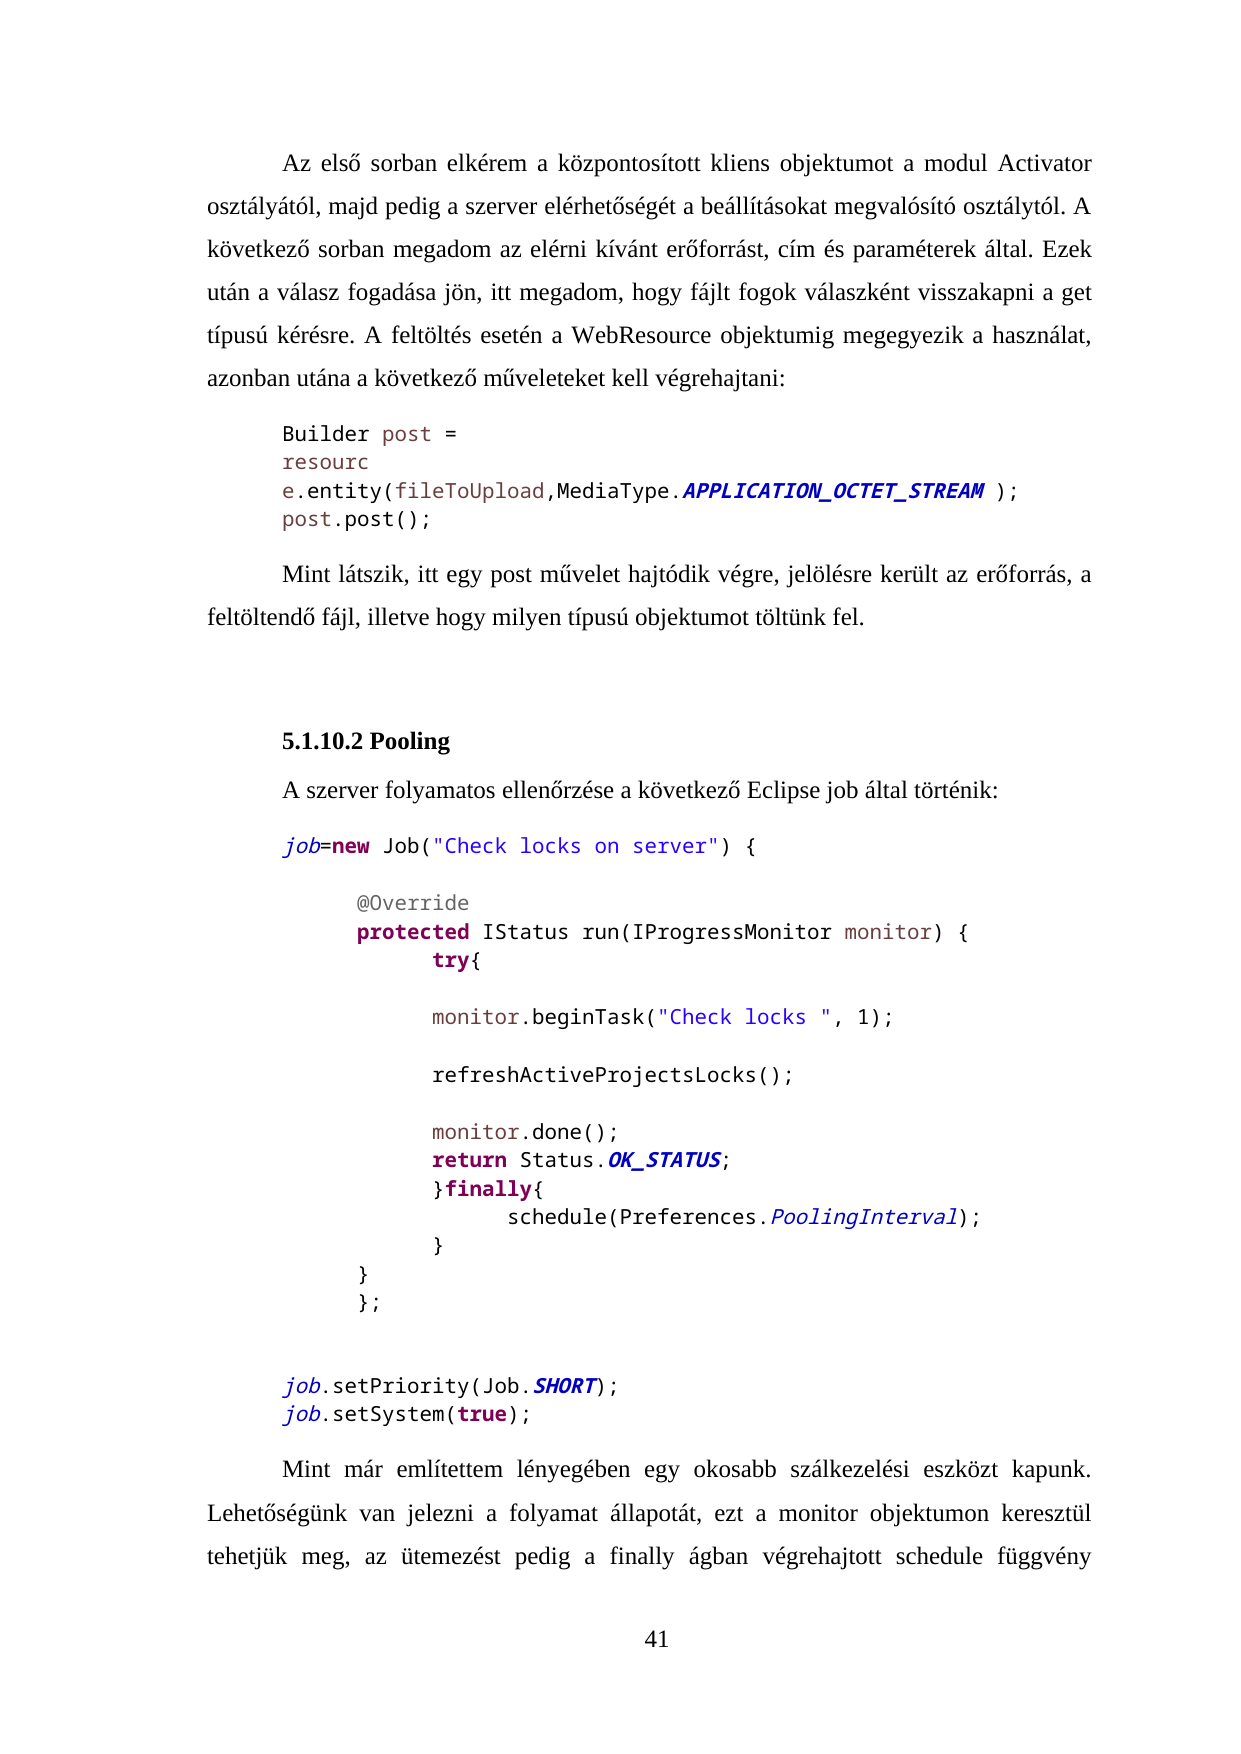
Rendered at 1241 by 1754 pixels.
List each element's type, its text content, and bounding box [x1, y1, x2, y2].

text monitor.done(); [207, 1117, 1092, 1145]
text @Override [207, 888, 1092, 917]
text Az első sorban elkérem a központosított kliens objektumot a modul Activator osztályától, majd pedig a szerver elérhetőségét a beállításokat megvalósító osztálytól. A következő sorban megadom az elérni kívánt erőforrást, cím és paraméterek által. Ezek után a válasz fogadása jön, itt megadom, hogy fájlt fogok válaszként visszakapni a get típusú kérésre. A feltöltés esetén a WebResource objektumig megegyezik a használat, azonban utána a következő műveleteket kell végrehajtani: [207, 148, 1092, 392]
text post.post(); [207, 504, 1092, 533]
text job.setPriority(Job.SHORT); [282, 1371, 1092, 1399]
text protected IStatus run(IProgressMonitor monitor) { [207, 917, 1092, 945]
text }; [207, 1287, 1092, 1316]
text }finally{ [207, 1174, 1092, 1202]
text A szerver folyamatos ellenőrzése a következő Eclipse job által történik: [207, 776, 1092, 804]
text Mint látszik, itt egy post művelet hajtódik végre, jelölésre került az erőforrás, a feltöltendő fájl, illetve hogy milyen típusú objektumot töltünk fel. [207, 559, 1092, 631]
text try{ [207, 945, 1092, 974]
subtitle Pooling [207, 726, 1092, 755]
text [207, 1454, 1092, 1569]
text } [207, 1231, 1092, 1259]
text } [207, 1259, 1092, 1287]
text refreshActiveProjectsLocks(); [207, 1060, 1092, 1088]
text schedule(Preferences.PoolingInterval); [207, 1202, 1092, 1231]
text job.setSystem(true); [282, 1399, 1092, 1428]
text return Status.OK_STATUS; [207, 1145, 1092, 1174]
text job=new Job("Check locks on server") { [207, 831, 1092, 860]
text monitor.beginTask("Check locks ", 1); [207, 1002, 1092, 1031]
text Builder post = resource.entity(fileToUpload,MediaType.APPLICATION_OCTET_STREAM ); [282, 419, 1092, 504]
